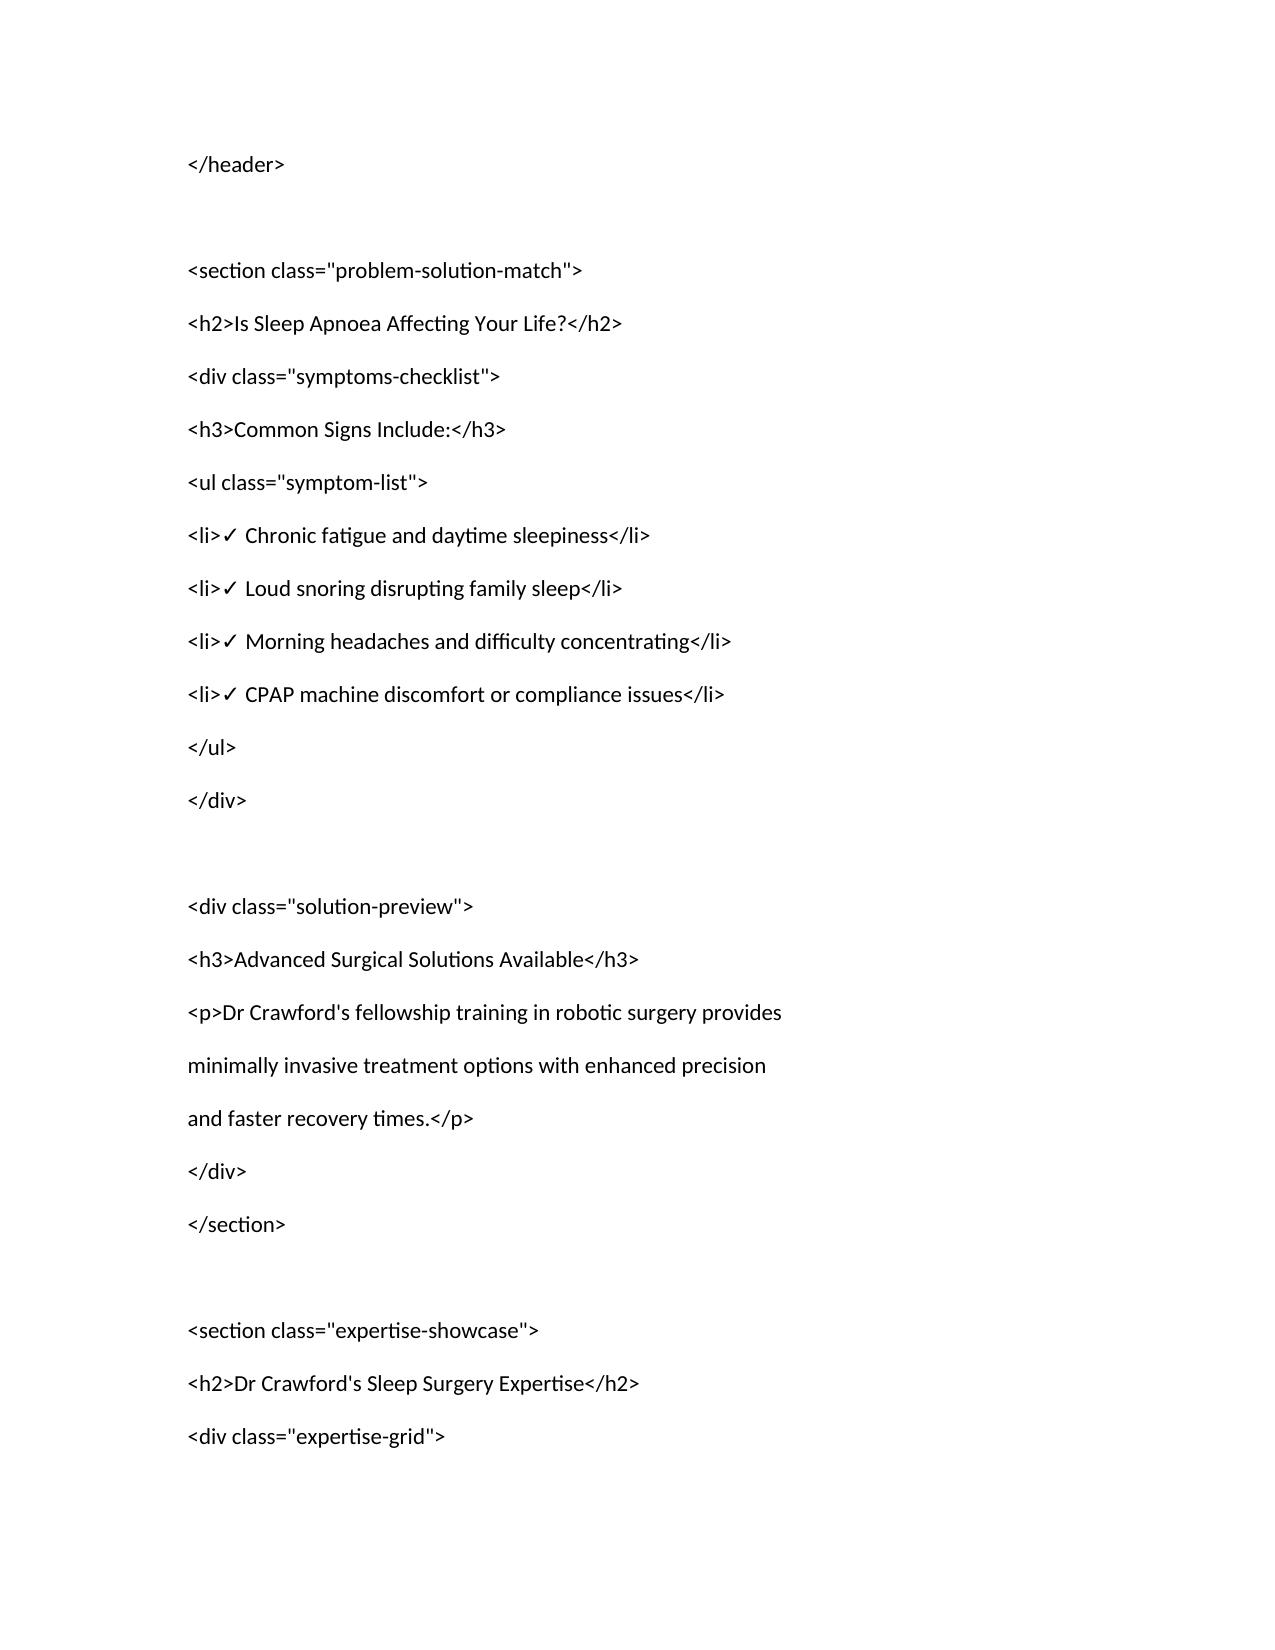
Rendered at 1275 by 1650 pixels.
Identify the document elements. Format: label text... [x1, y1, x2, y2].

text <p>Dr Crawford's fellowship training in robotic surgery provides [187, 998, 1087, 1026]
text <section class="problem-solution-match"> [187, 256, 1087, 284]
text <li>✓ CPAP machine discomfort or compliance issues</li> [187, 680, 1087, 708]
text <ul class="symptom-list"> [187, 468, 1087, 496]
text <section class="expertise-showcase"> [187, 1316, 1087, 1344]
text </div> [187, 786, 1087, 814]
text <h2>Is Sleep Apnoea Affecting Your Life?</h2> [187, 309, 1087, 337]
text <div class="expertise-grid"> [187, 1422, 1087, 1451]
text </div> [187, 1157, 1087, 1185]
text <h3>Common Signs Include:</h3> [187, 415, 1087, 443]
text <h3>Advanced Surgical Solutions Available</h3> [187, 945, 1087, 973]
text <li>✓ Chronic fatigue and daytime sleepiness</li> [187, 521, 1087, 549]
text minimally invasive treatment options with enhanced precision [187, 1051, 1087, 1079]
text <div class="symptoms-checklist"> [187, 362, 1087, 390]
text </ul> [187, 733, 1087, 761]
text </header> [187, 150, 1087, 178]
text <h2>Dr Crawford's Sleep Surgery Expertise</h2> [187, 1369, 1087, 1397]
text </section> [187, 1210, 1087, 1238]
text <li>✓ Loud snoring disrupting family sleep</li> [187, 574, 1087, 602]
text <li>✓ Morning headaches and difficulty concentrating</li> [187, 627, 1087, 655]
text <div class="solution-preview"> [187, 892, 1087, 920]
text and faster recovery times.</p> [187, 1104, 1087, 1132]
